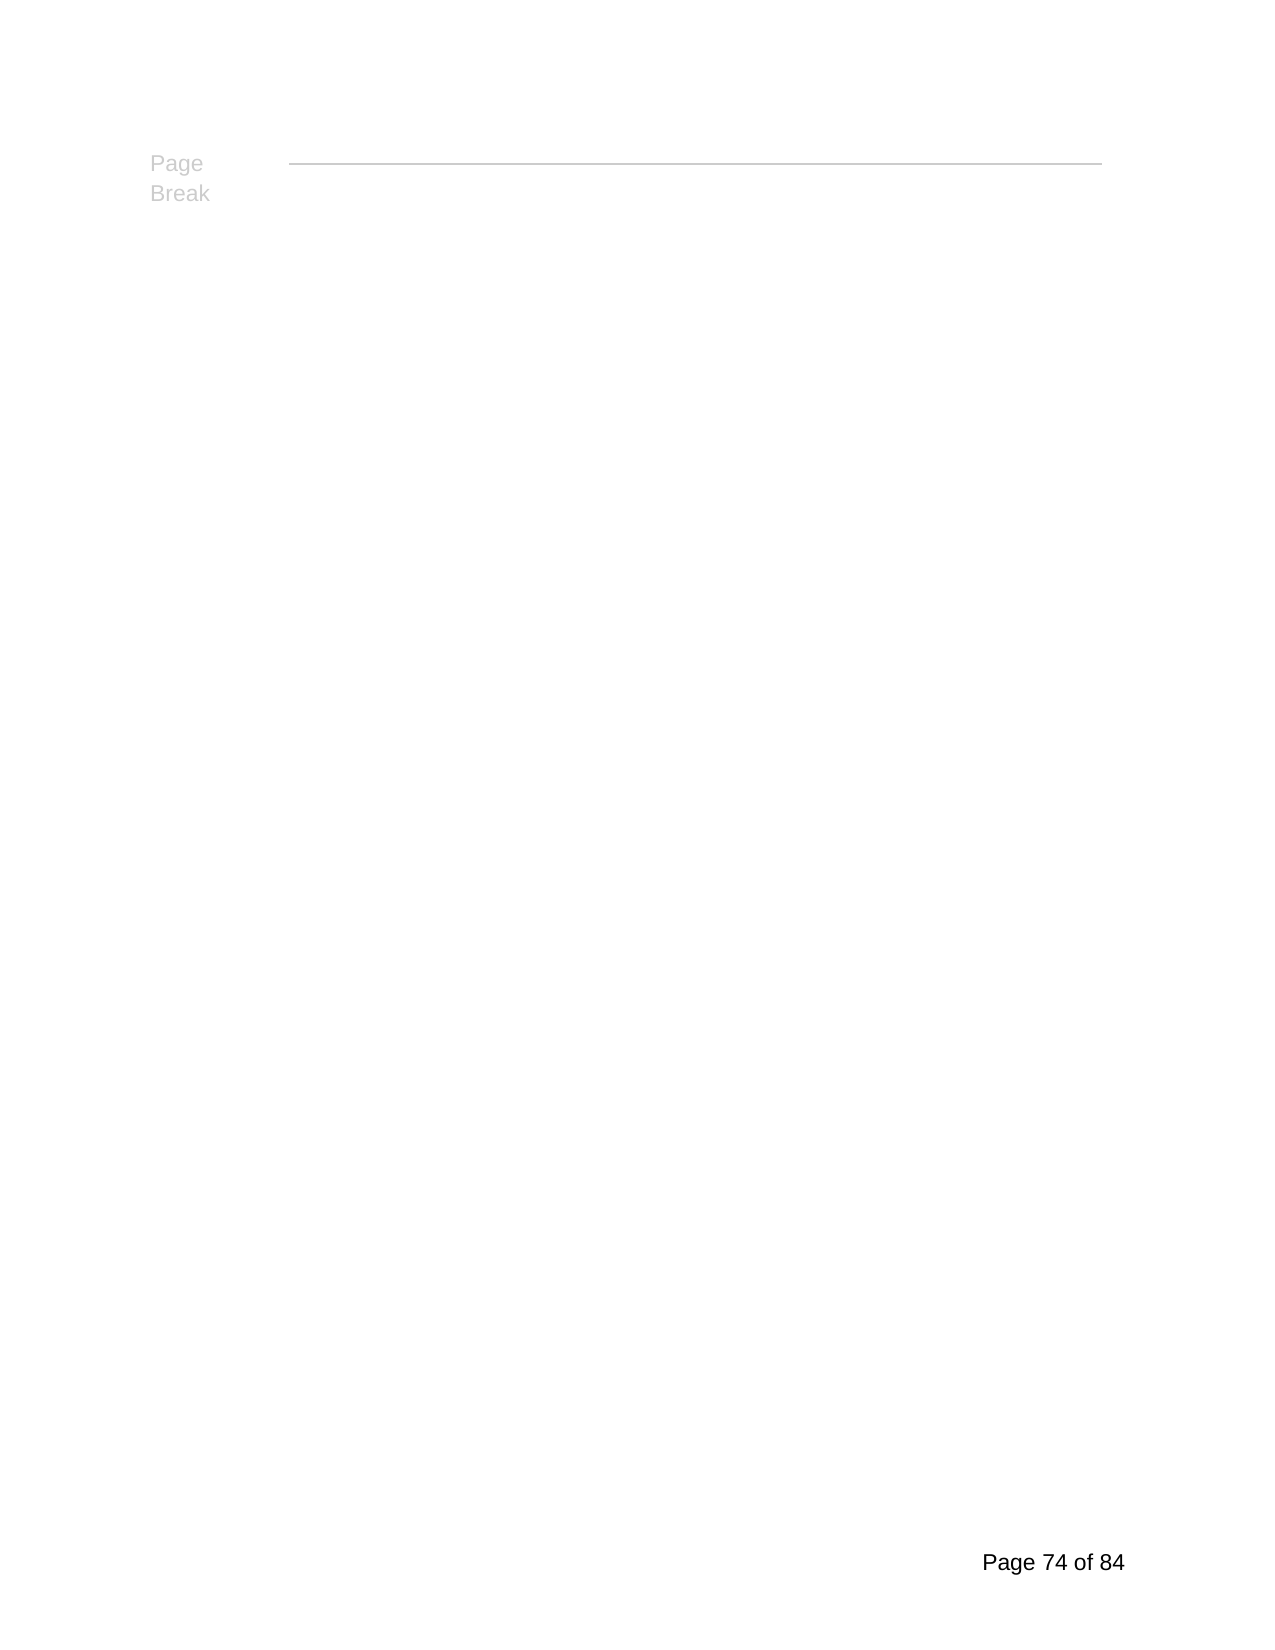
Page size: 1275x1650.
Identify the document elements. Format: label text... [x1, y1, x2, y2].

table_header Page Break [139, 150, 278, 210]
table_header [278, 150, 1114, 210]
